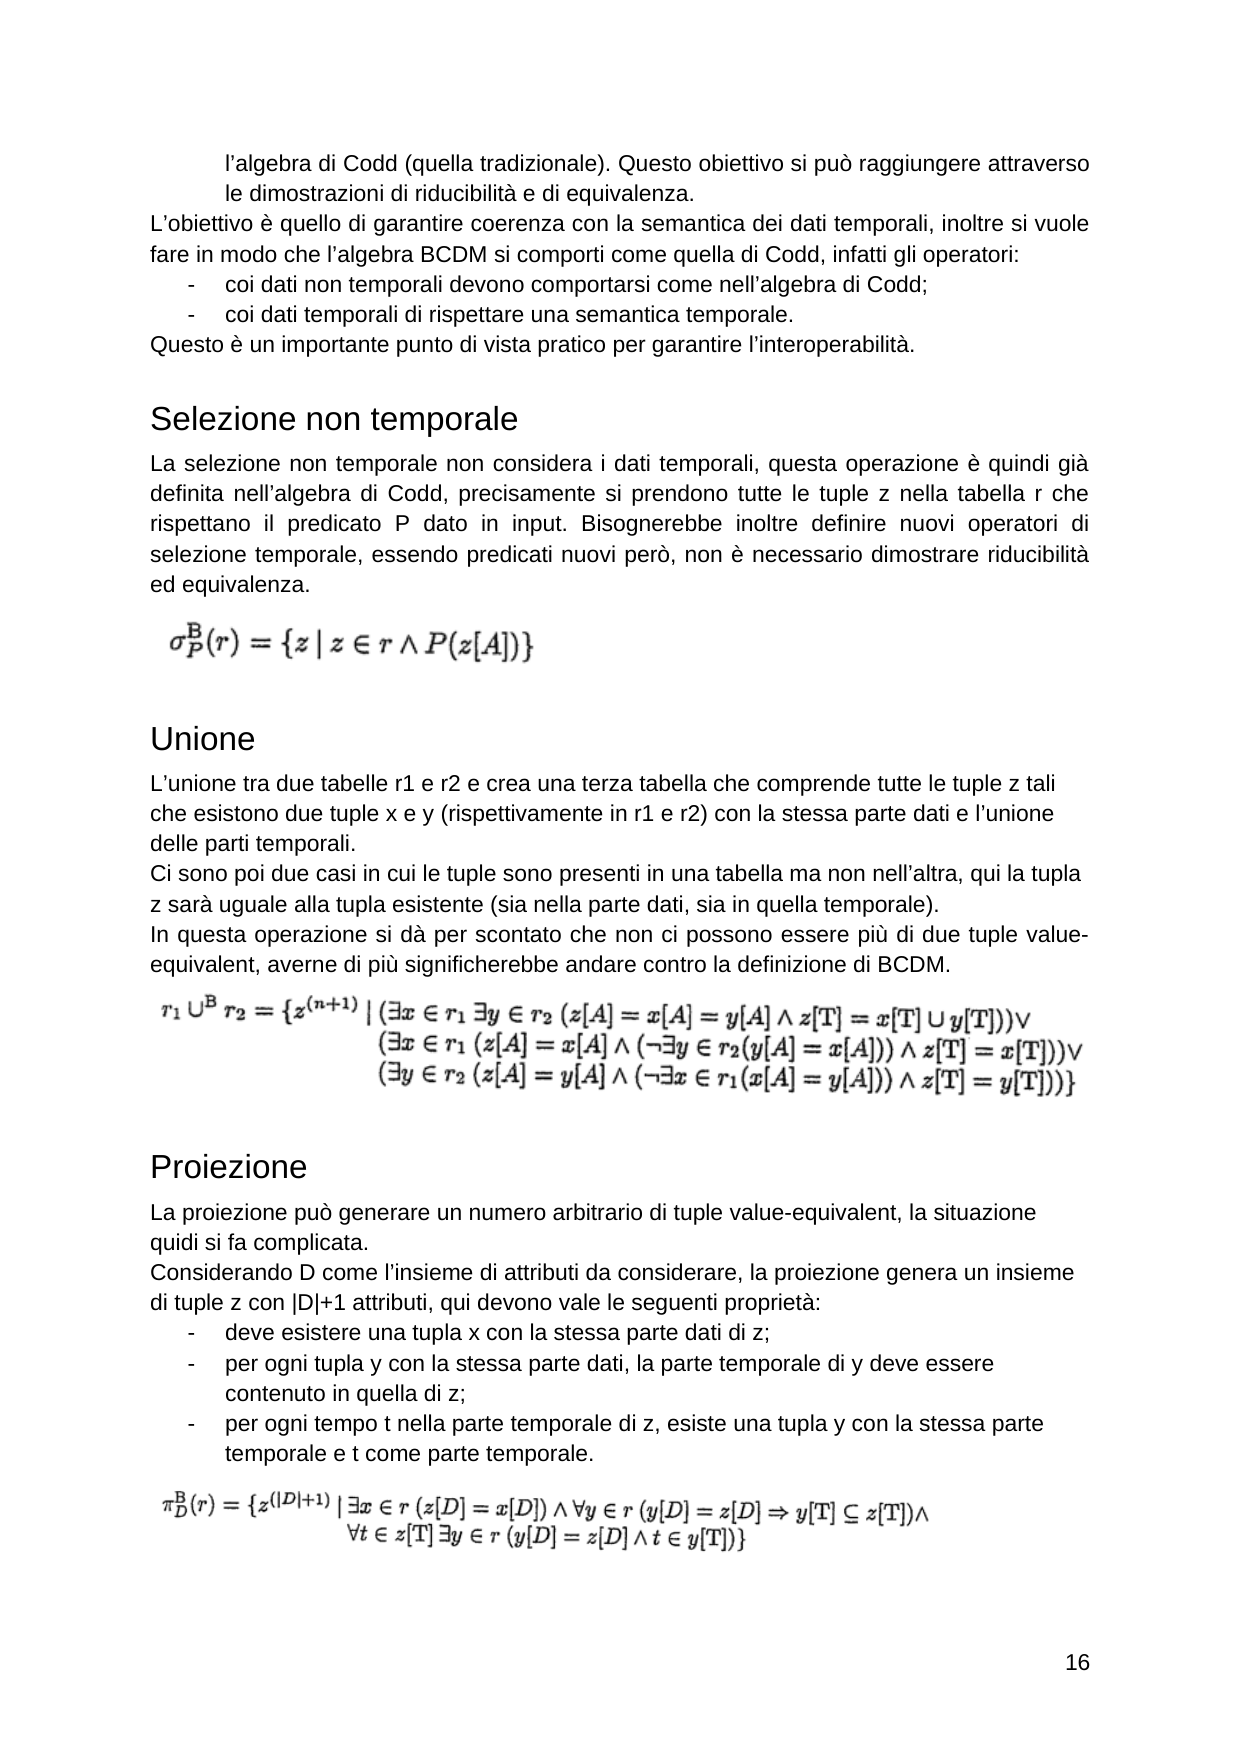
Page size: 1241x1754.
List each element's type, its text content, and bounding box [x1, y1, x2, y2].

list per ogni tempo t nella parte temporale di z, esiste una tupla y con la stessa parte temporale e t come parte temporale. [187, 1410, 1090, 1467]
list per ogni tupla y con la stessa parte dati, la parte temporale di y deve essere contenuto in quella di z; [187, 1349, 1090, 1406]
text Considerando D come l’insieme di attributi da considerare, la proiezione genera un insieme di tuple z con |D|+1 attributi, qui devono vale le seguenti proprietà: [150, 1259, 1090, 1316]
subtitle Selezione non temporale [150, 399, 1090, 437]
text In questa operazione si dà per scontato che non ci possono essere più di due tuple value-equivalent, averne di più significherebbe andare contro la definizione di BCDM. [150, 921, 1090, 977]
text La selezione non temporale non considera i dati temporali, questa operazione è quindi già definita nell’algebra di Codd, precisamente si prendono tutte le tuple z nella tabella r che rispettano il predicato P dato in input. Bisognerebbe inoltre definire nuovi operatori di selezione temporale, essendo predicati nuovi però, non è necessario dimostrare riducibilità ed equivalenza. [150, 450, 1090, 597]
picture [150, 981, 1091, 1107]
list coi dati non temporali devono comportarsi come nell’algebra di Codd; [187, 271, 1090, 297]
text L’obiettivo è quello di garantire coerenza con la semantica dei dati temporali, inoltre si vuole fare in modo che l’algebra BCDM si comporti come quella di Codd, infatti gli operatori: [150, 210, 1090, 267]
text Questo è un importante punto di vista pratico per garantire l’interoperabilità. [150, 331, 1090, 358]
text L’unione tra due tabelle r1 e r2 e crea una terza tabella che comprende tutte le tuple z tali che esistono due tuple x e y (rispettivamente in r1 e r2) con la stessa parte dati e l’unione delle parti temporali. [150, 770, 1090, 857]
picture [150, 1470, 937, 1564]
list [187, 150, 1090, 207]
subtitle Proiezione [150, 1148, 1090, 1186]
text La proiezione può generare un numero arbitrario di tuple value-equivalent, la situazione quidi si fa complicata. [150, 1198, 1090, 1255]
picture [150, 601, 546, 678]
subtitle Unione [150, 719, 1090, 757]
list deve esistere una tupla x con la stessa parte dati di z; [187, 1319, 1090, 1346]
list coi dati temporali di rispettare una semantica temporale. [187, 301, 1090, 327]
text Ci sono poi due casi in cui le tuple sono presenti in una tabella ma non nell’altra, qui la tupla z sarà uguale alla tupla esistente (sia nella parte dati, sia in quella temporale). [150, 860, 1090, 917]
